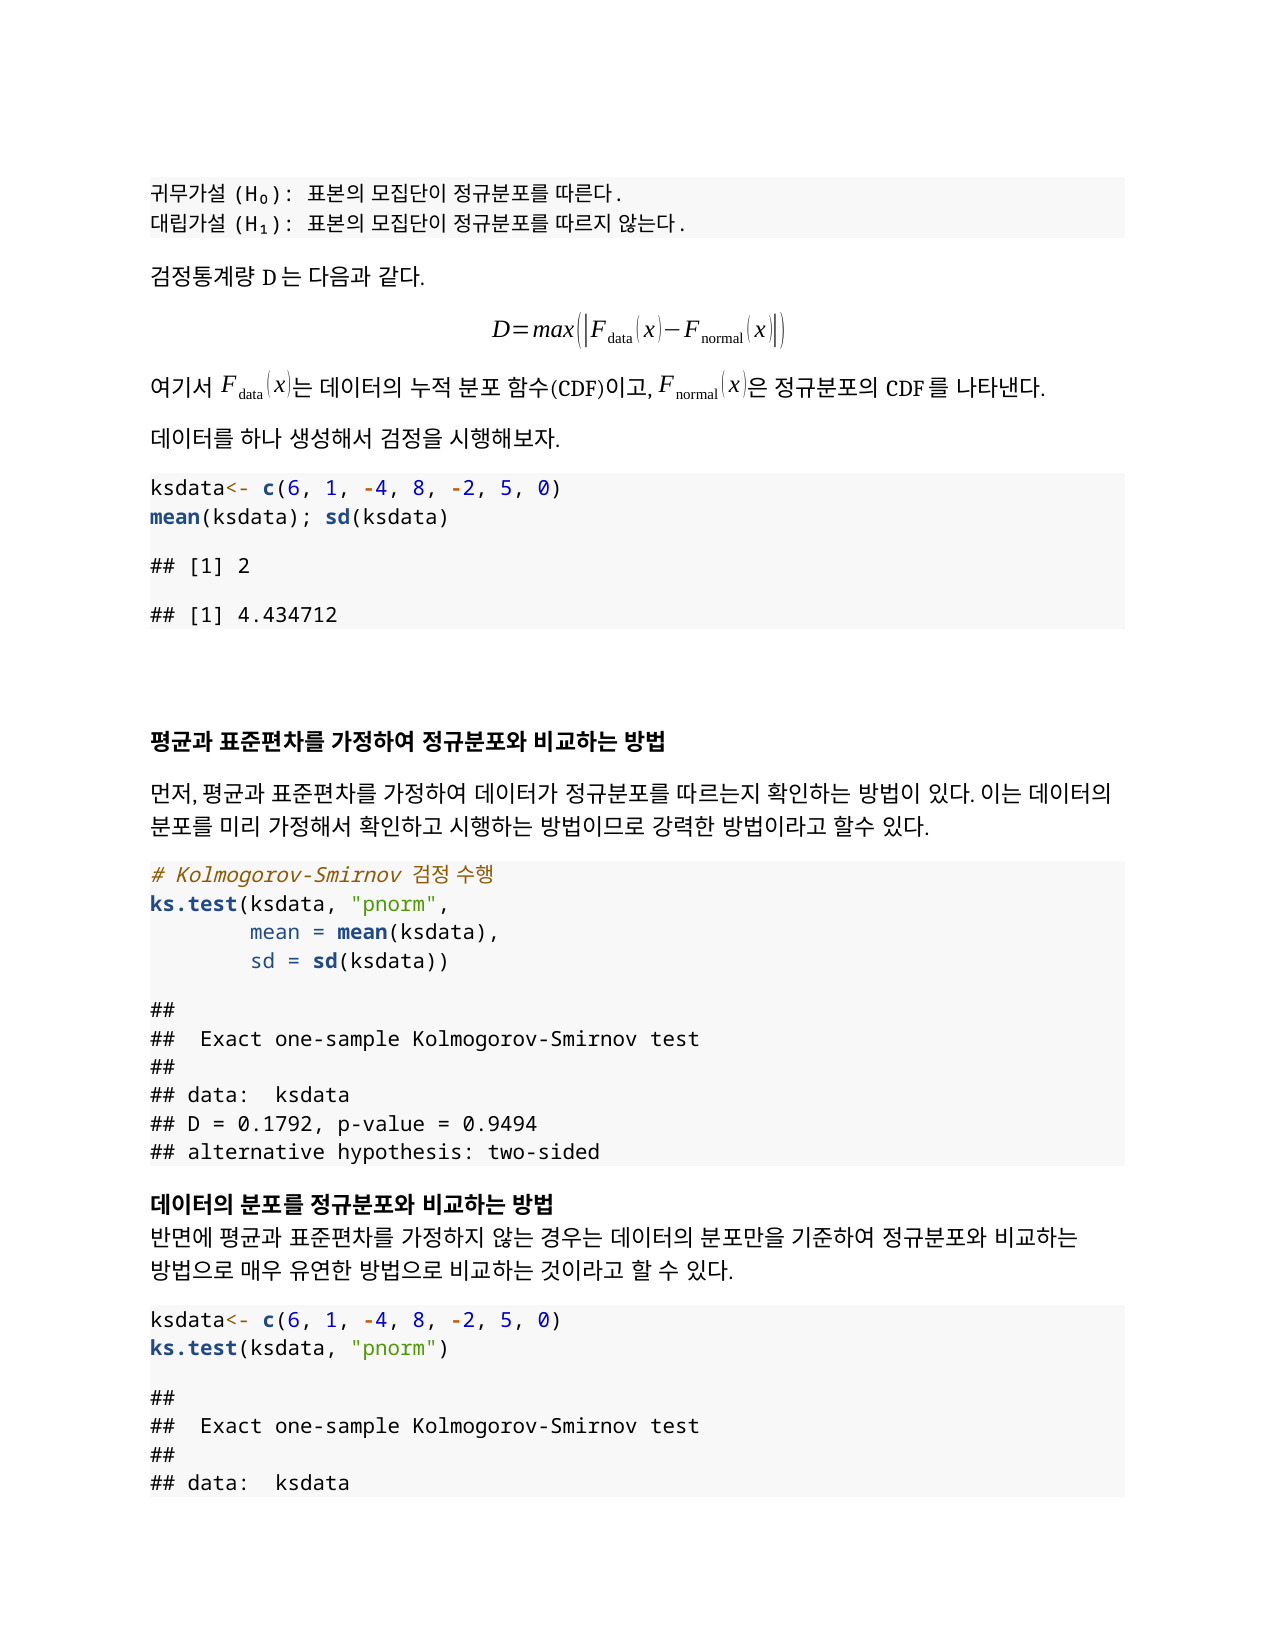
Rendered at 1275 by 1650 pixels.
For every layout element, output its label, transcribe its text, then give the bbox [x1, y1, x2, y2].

text 귀무가설 (H₀): 표본의 모집단이 정규분포를 따른다. 대립가설 (H₁): 표본의 모집단이 정규분포를 따르지 않는다. [150, 177, 1125, 238]
text 데이터를 하나 생성해서 검정을 시행해보자. [150, 421, 1125, 454]
text 먼저, 평균과 표준편차를 가정하여 데이터가 정규분포를 따르는지 확인하는 방법이 있다. 이는 데이터의 분포를 미리 가정해서 확인하고 시행하는 방법이므로 강력한 방법이라고 할수 있다. [150, 775, 1125, 842]
text ksdata<- c(6, 1, -4, 8, -2, 5, 0) ks.test(ksdata, "pnorm") [150, 1305, 1125, 1362]
text 평균과 표준편차를 가정하여 정규분포와 비교하는 방법 [150, 723, 1125, 757]
text ## ## Exact one-sample Kolmogorov-Smirnov test ## ## data: ksdata ## D = 0.1792, p-value = 0.9494 ## alternative hypothesis: two-sided [150, 995, 1125, 1166]
text ## [1] 2 [150, 551, 1125, 579]
text ## [1] 4.434712 [150, 600, 1125, 629]
text ksdata<- c(6, 1, -4, 8, -2, 5, 0) mean(ksdata); sd(ksdata) [450, 473, 1125, 530]
text # Kolmogorov-Smirnov 검정 수행 ks.test(ksdata, "pnorm", mean = mean(ksdata), sd = sd(ksdata)) [150, 861, 1125, 974]
text 여기서 는 데이터의 누적 분포 함수(CDF)이고, 은 정규분포의 CDF를 나타낸다. [150, 369, 1125, 403]
text 검정통계량 D는 다음과 같다. [150, 259, 1125, 292]
text 데이터의 분포를 정규분포와 비교하는 방법 반면에 평균과 표준편차를 가정하지 않는 경우는 데이터의 분포만을 기준하여 정규분포와 비교하는 방법으로 매우 유연한 방법으로 비교하는 것이라고 할 수 있다. [150, 1187, 1125, 1286]
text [150, 1383, 1125, 1497]
